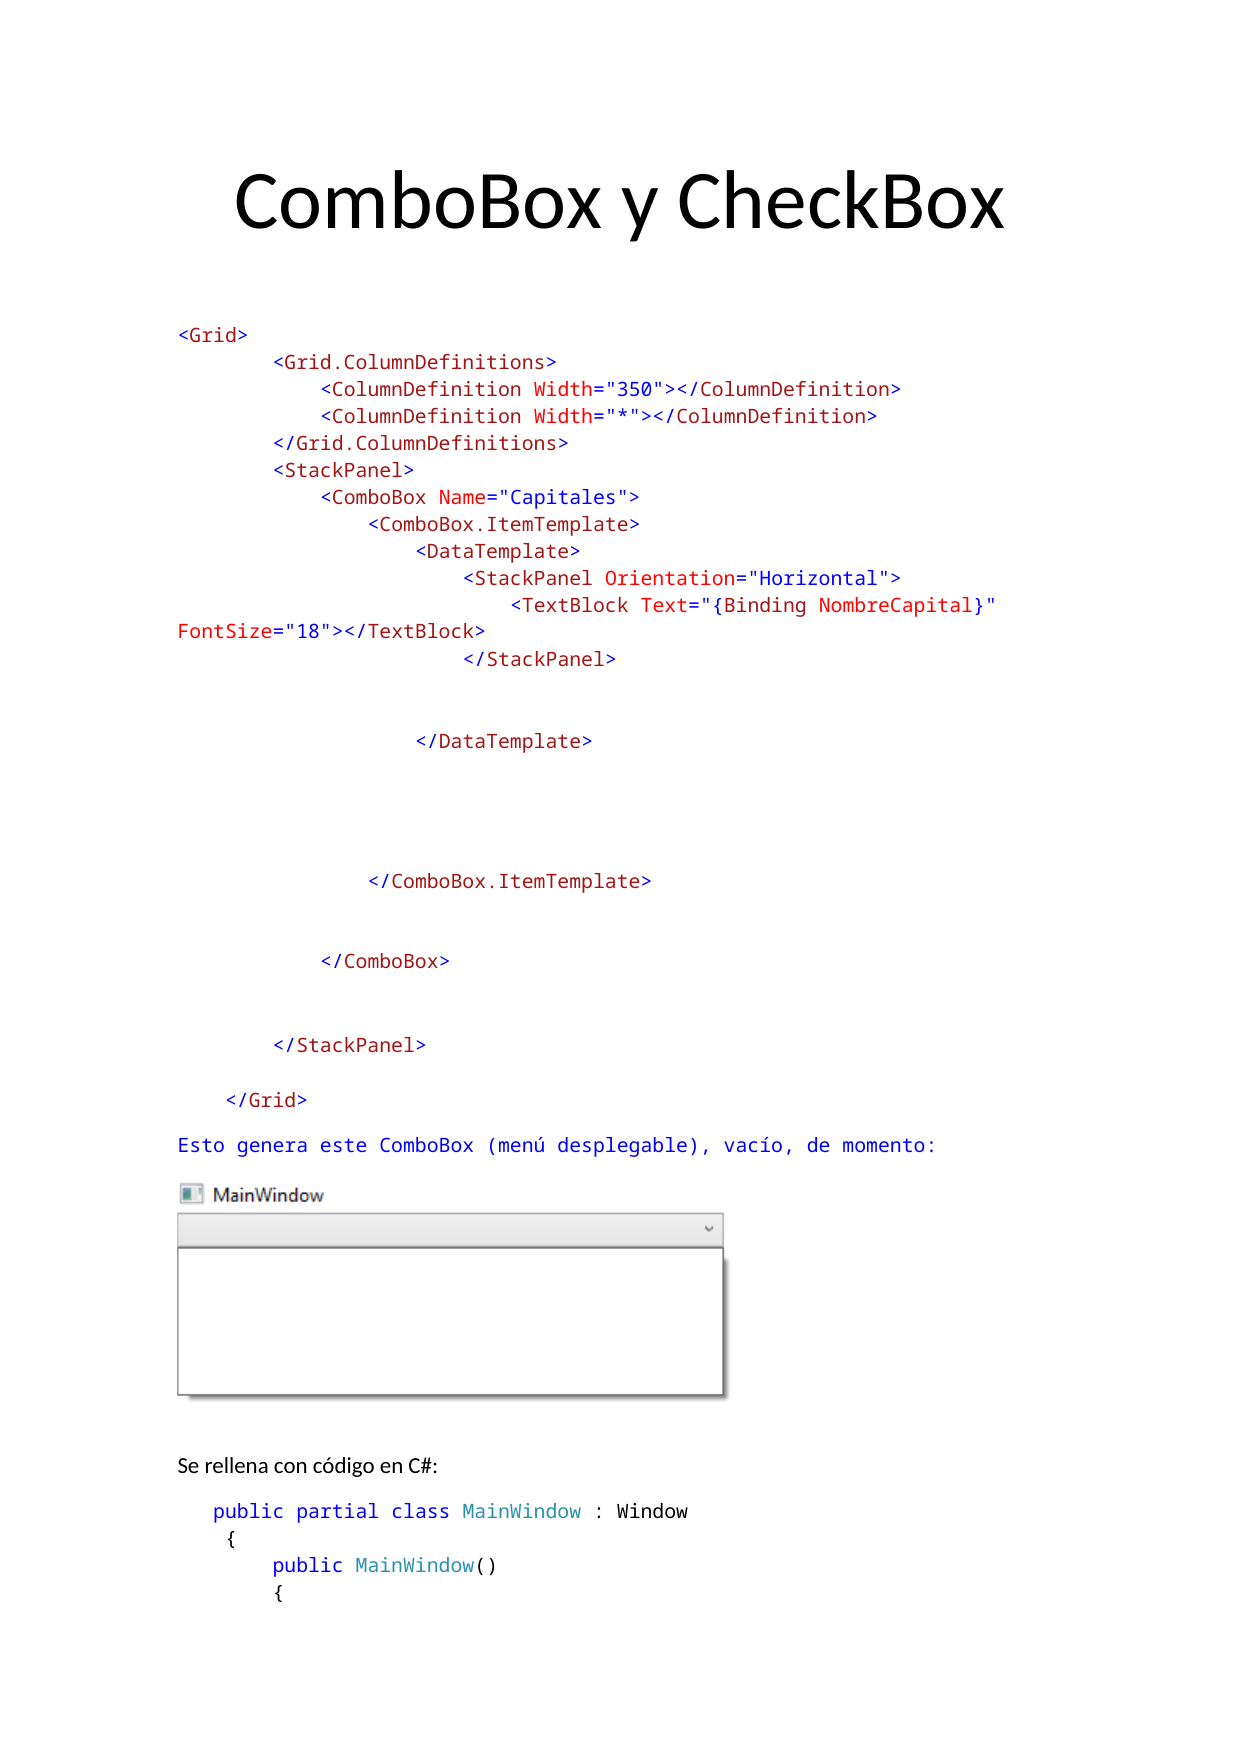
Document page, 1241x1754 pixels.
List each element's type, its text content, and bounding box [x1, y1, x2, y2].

text public partial class MainWindow : Window [177, 1498, 1063, 1525]
text <DataTemplate> [177, 537, 1063, 564]
text <StackPanel Orientation="Horizontal"> [177, 564, 1063, 591]
text Esto genera este ComboBox (menú desplegable), vacío, de momento: [177, 1132, 1063, 1158]
text <Grid.ColumnDefinitions> [177, 348, 1063, 375]
picture [177, 1177, 829, 1432]
text <ComboBox.ItemTemplate> [177, 510, 1063, 537]
text <Grid> [177, 321, 1063, 348]
text </Grid.ColumnDefinitions> [177, 429, 1063, 456]
text </ComboBox.ItemTemplate> [177, 867, 1063, 894]
text <ColumnDefinition Width="*"></ColumnDefinition> [177, 402, 1063, 429]
text ComboBox y CheckBox [177, 148, 1063, 249]
text <ColumnDefinition Width="350"></ColumnDefinition> [177, 375, 1063, 402]
text public MainWindow() [177, 1552, 1063, 1579]
text { [177, 1579, 1063, 1606]
text </StackPanel> [177, 1031, 1063, 1058]
text { [177, 1525, 1063, 1552]
text </StackPanel> [177, 645, 1063, 672]
text <ComboBox Name="Capitales"> [177, 483, 1063, 510]
text Se rellena con código en C#: [177, 1451, 1063, 1479]
text </Grid> [177, 1086, 1063, 1113]
text </DataTemplate> [177, 728, 1063, 755]
text <TextBlock Text="{Binding NombreCapital}" FontSize="18"></TextBlock> [177, 591, 1063, 645]
text </ComboBox> [177, 948, 1063, 975]
text <StackPanel> [177, 456, 1063, 483]
